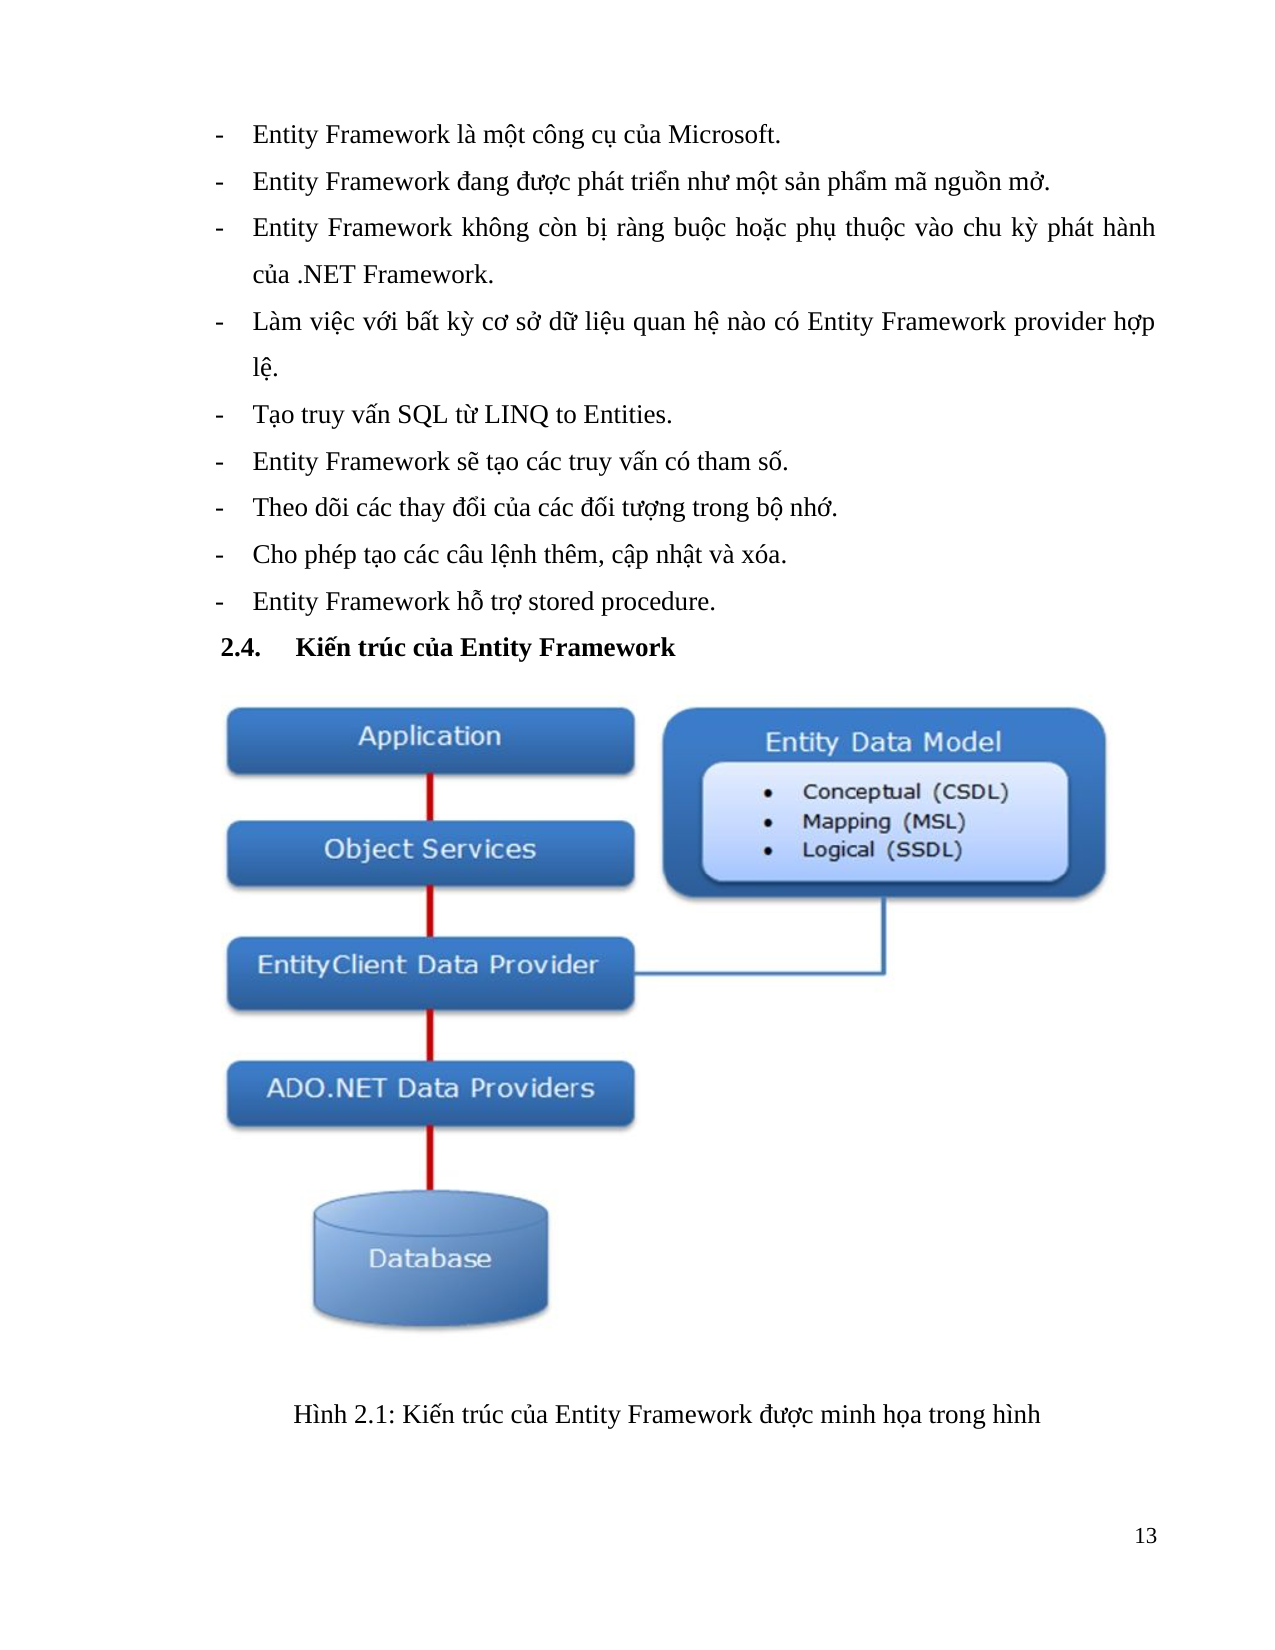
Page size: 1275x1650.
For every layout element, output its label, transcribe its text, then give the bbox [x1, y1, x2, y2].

list Entity Framework sẽ tạo các truy vấn có tham số. [215, 445, 1157, 476]
list Entity Framework đang được phát triển như một sản phẩm mã nguồn mở. [215, 165, 1157, 196]
picture [194, 679, 1140, 1364]
list Entity Framework là một công cụ của Microsoft. [215, 118, 1157, 149]
list Theo dõi các thay đổi của các đối tượng trong bộ nhớ. [215, 491, 1157, 523]
text Hình 2.1: Kiến trúc của Entity Framework được minh họa trong hình [177, 1398, 1157, 1429]
list Kiến trúc của Entity Framework [220, 631, 1157, 663]
list Entity Framework không còn bị ràng buộc hoặc phụ thuộc vào chu kỳ phát hành của .NET Framework. [215, 211, 1157, 289]
list Entity Framework hỗ trợ stored procedure. [215, 585, 1157, 616]
list Tạo truy vấn SQL từ LINQ to Entities. [215, 398, 1157, 429]
list Làm việc với bất kỳ cơ sở dữ liệu quan hệ nào có Entity Framework provider hợp lệ. [215, 305, 1157, 383]
list Cho phép tạo các câu lệnh thêm, cập nhật và xóa. [215, 538, 1157, 569]
